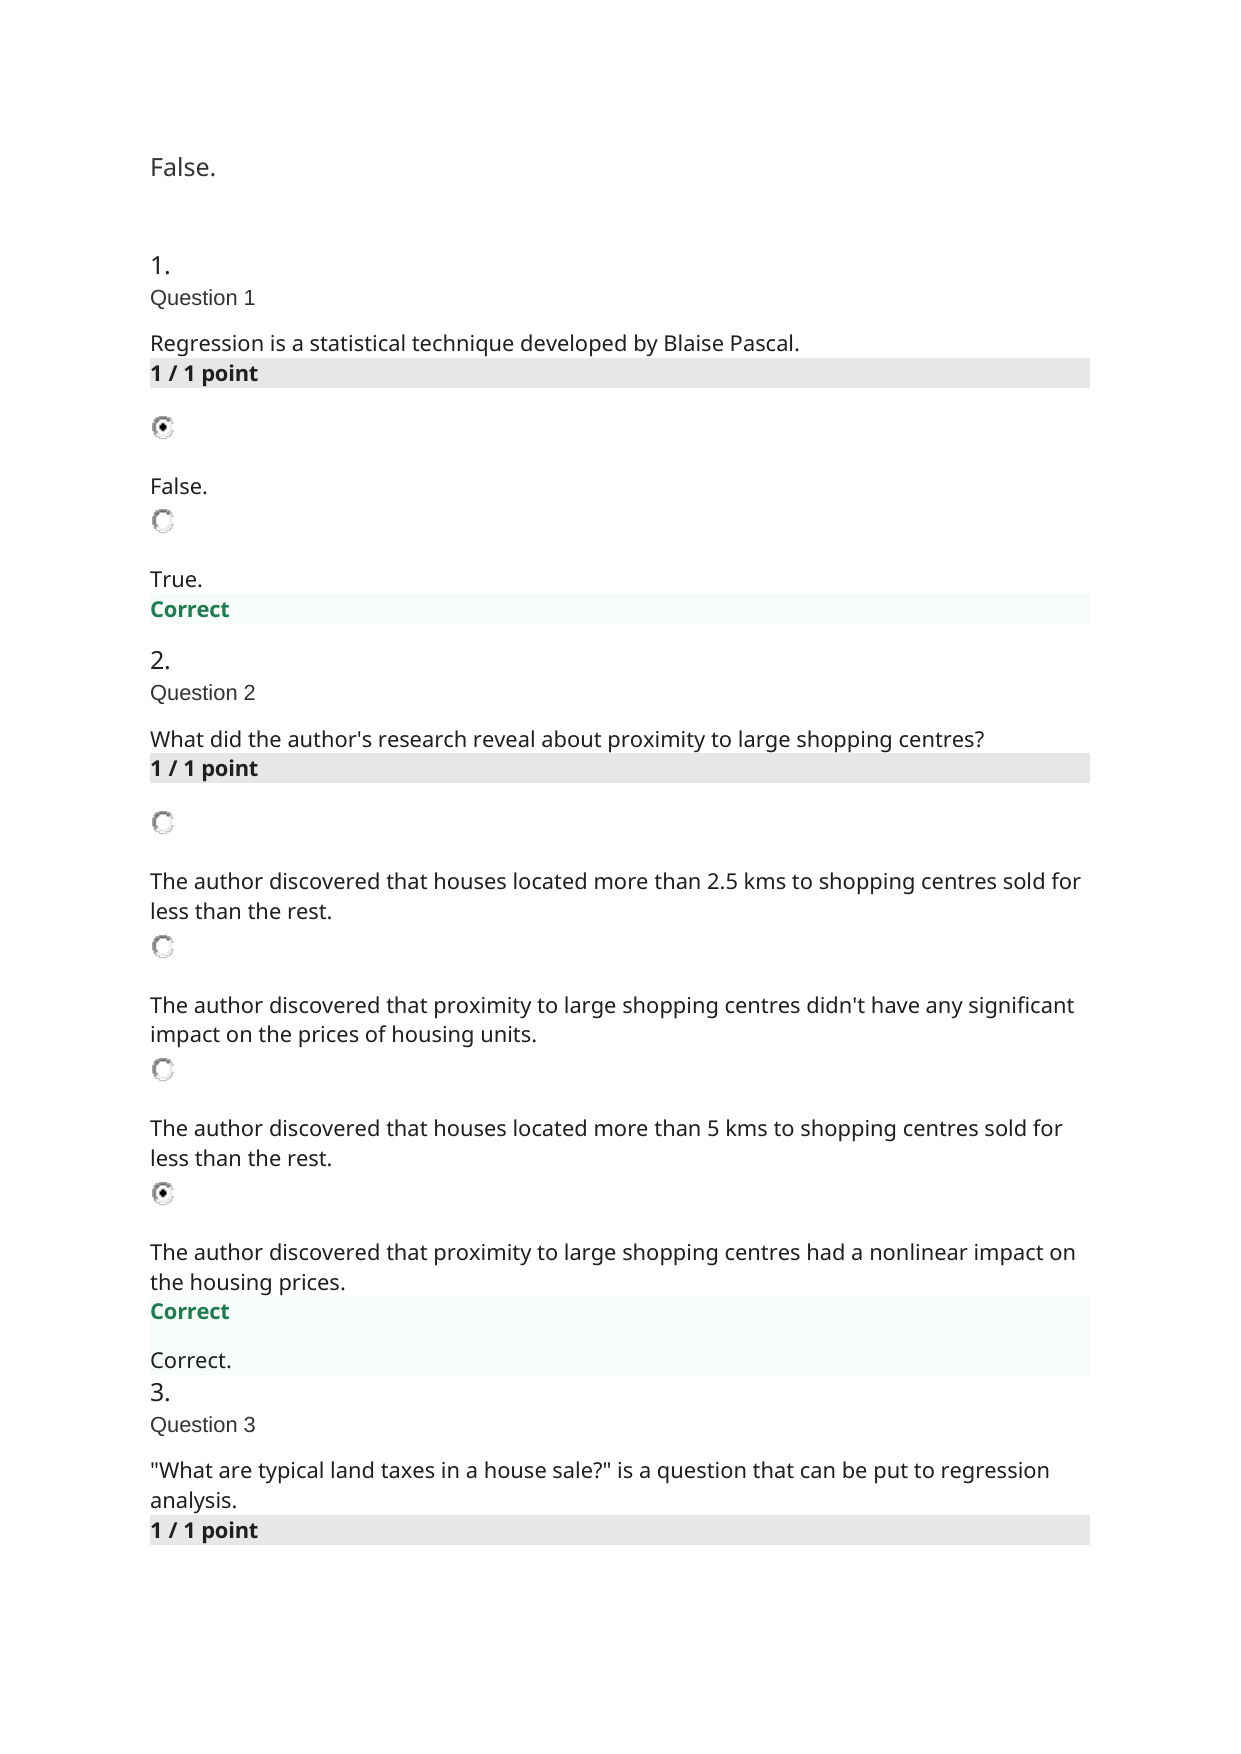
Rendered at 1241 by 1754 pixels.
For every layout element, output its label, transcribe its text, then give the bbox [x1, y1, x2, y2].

subtitle 2. [150, 643, 1090, 677]
text 1 / 1 point [150, 1515, 1090, 1545]
text "What are typical land taxes in a house sale?" is a question that can be put to regression analysis. [150, 1456, 1090, 1515]
text False. [150, 471, 1090, 501]
text Question 3 [150, 1412, 1090, 1437]
text True. [150, 564, 1090, 594]
text Correct [150, 594, 1090, 624]
text The author discovered that houses located more than 2.5 kms to shopping centres sold for less than the rest. [150, 866, 1090, 926]
text Regression is a statistical technique developed by Blaise Pascal. [150, 328, 1090, 358]
text 1 / 1 point [150, 358, 1090, 388]
text Question 2 [150, 680, 1090, 705]
text Correct. [150, 1345, 1090, 1375]
text 1 / 1 point [150, 753, 1090, 783]
subtitle 1. [150, 248, 1090, 282]
text Question 1 [150, 284, 1090, 309]
text What did the author's research reveal about proximity to large shopping centres? [150, 724, 1090, 753]
subtitle 3. [150, 1375, 1090, 1409]
text False. [150, 150, 1090, 184]
text The author discovered that proximity to large shopping centres had a nonlinear impact on the housing prices. [150, 1237, 1090, 1296]
text The author discovered that houses located more than 5 kms to shopping centres sold for less than the rest. [150, 1113, 1090, 1173]
text Correct [150, 1296, 1090, 1326]
text The author discovered that proximity to large shopping centres didn't have any significant impact on the prices of housing units. [150, 990, 1090, 1049]
